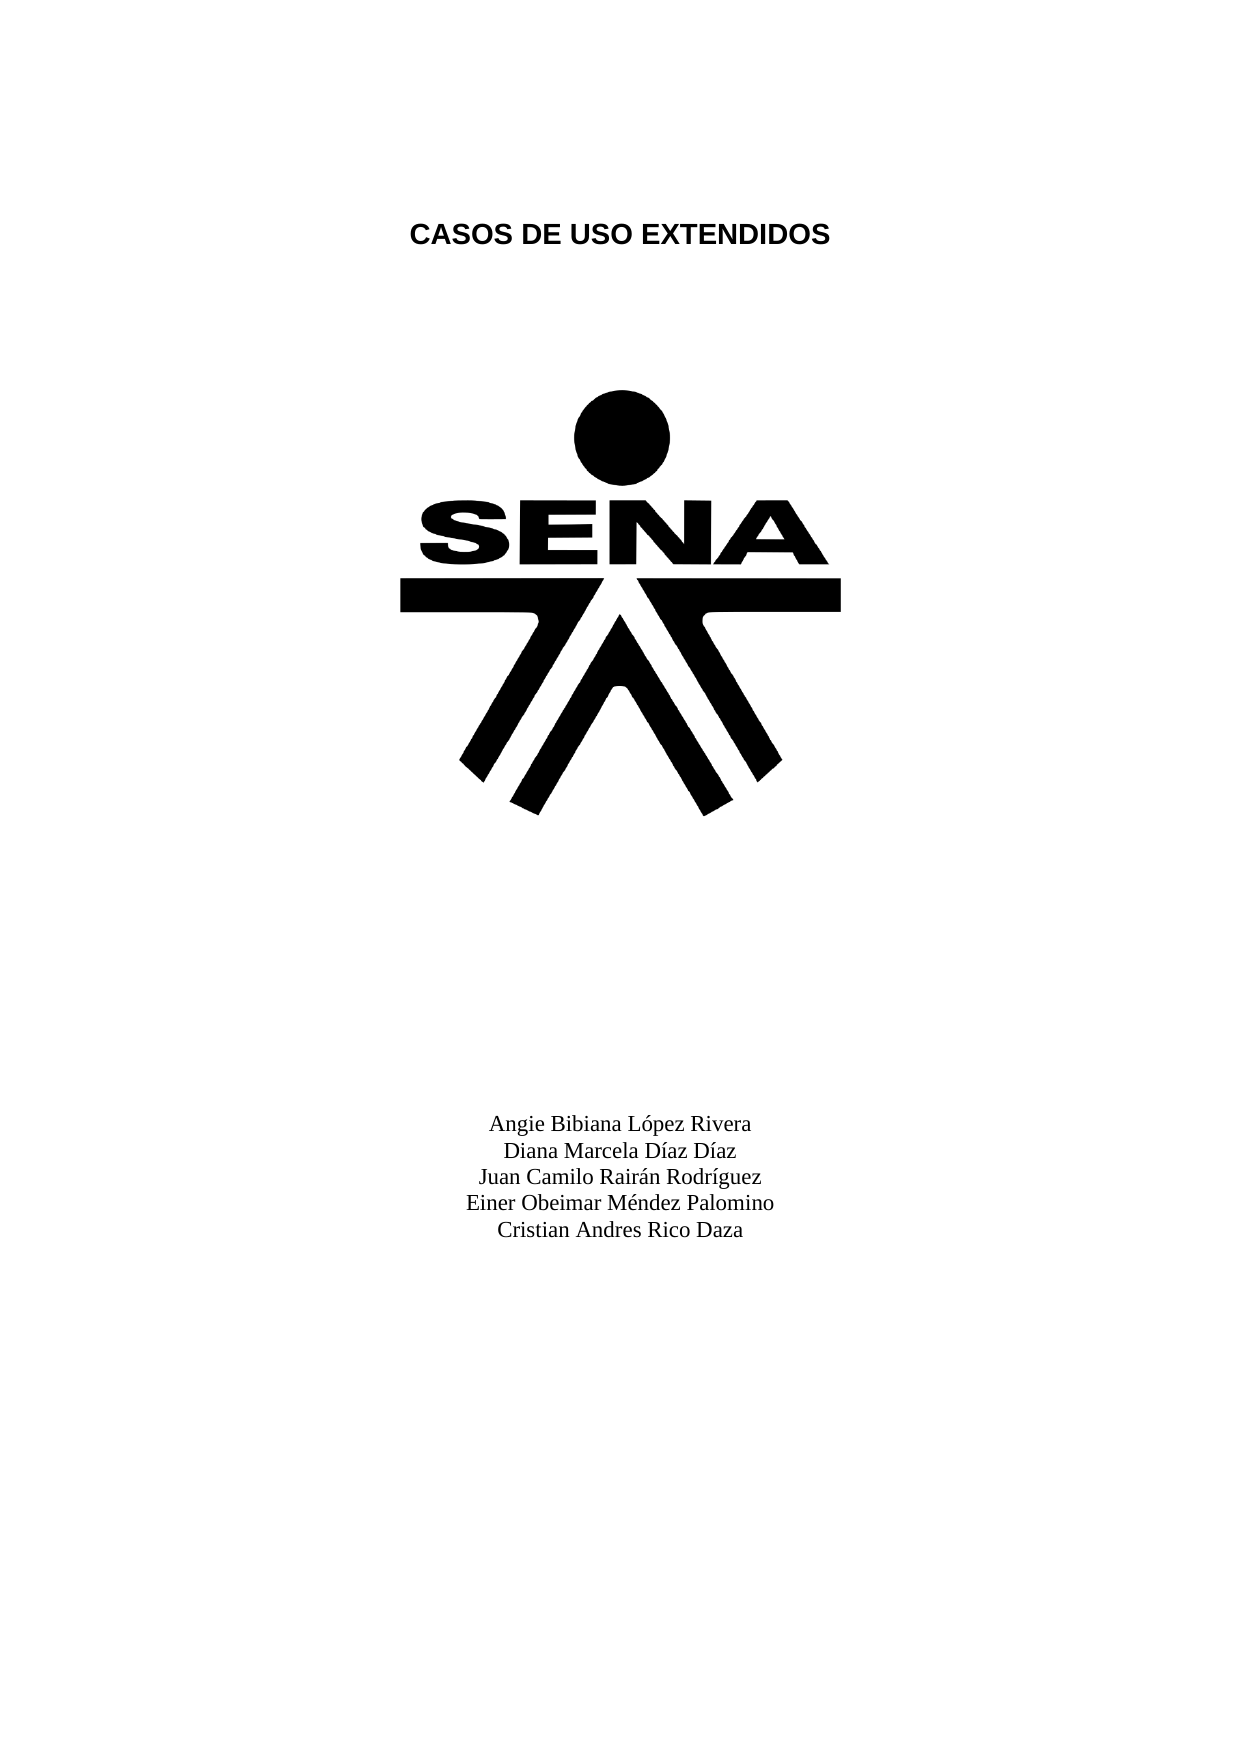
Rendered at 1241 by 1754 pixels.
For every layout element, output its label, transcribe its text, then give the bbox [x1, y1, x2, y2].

text Einer Obeimar Méndez Palomino [177, 1189, 1063, 1216]
text Cristian Andres Rico Daza [177, 1216, 1063, 1242]
text Juan Camilo Rairán Rodríguez [177, 1163, 1063, 1189]
text CASOS DE USO EXTENDIDOS [177, 217, 1063, 251]
text Diana Marcela Díaz Díaz [177, 1137, 1063, 1163]
picture [397, 385, 843, 822]
text Angie Bibiana López Rivera [177, 1110, 1063, 1137]
